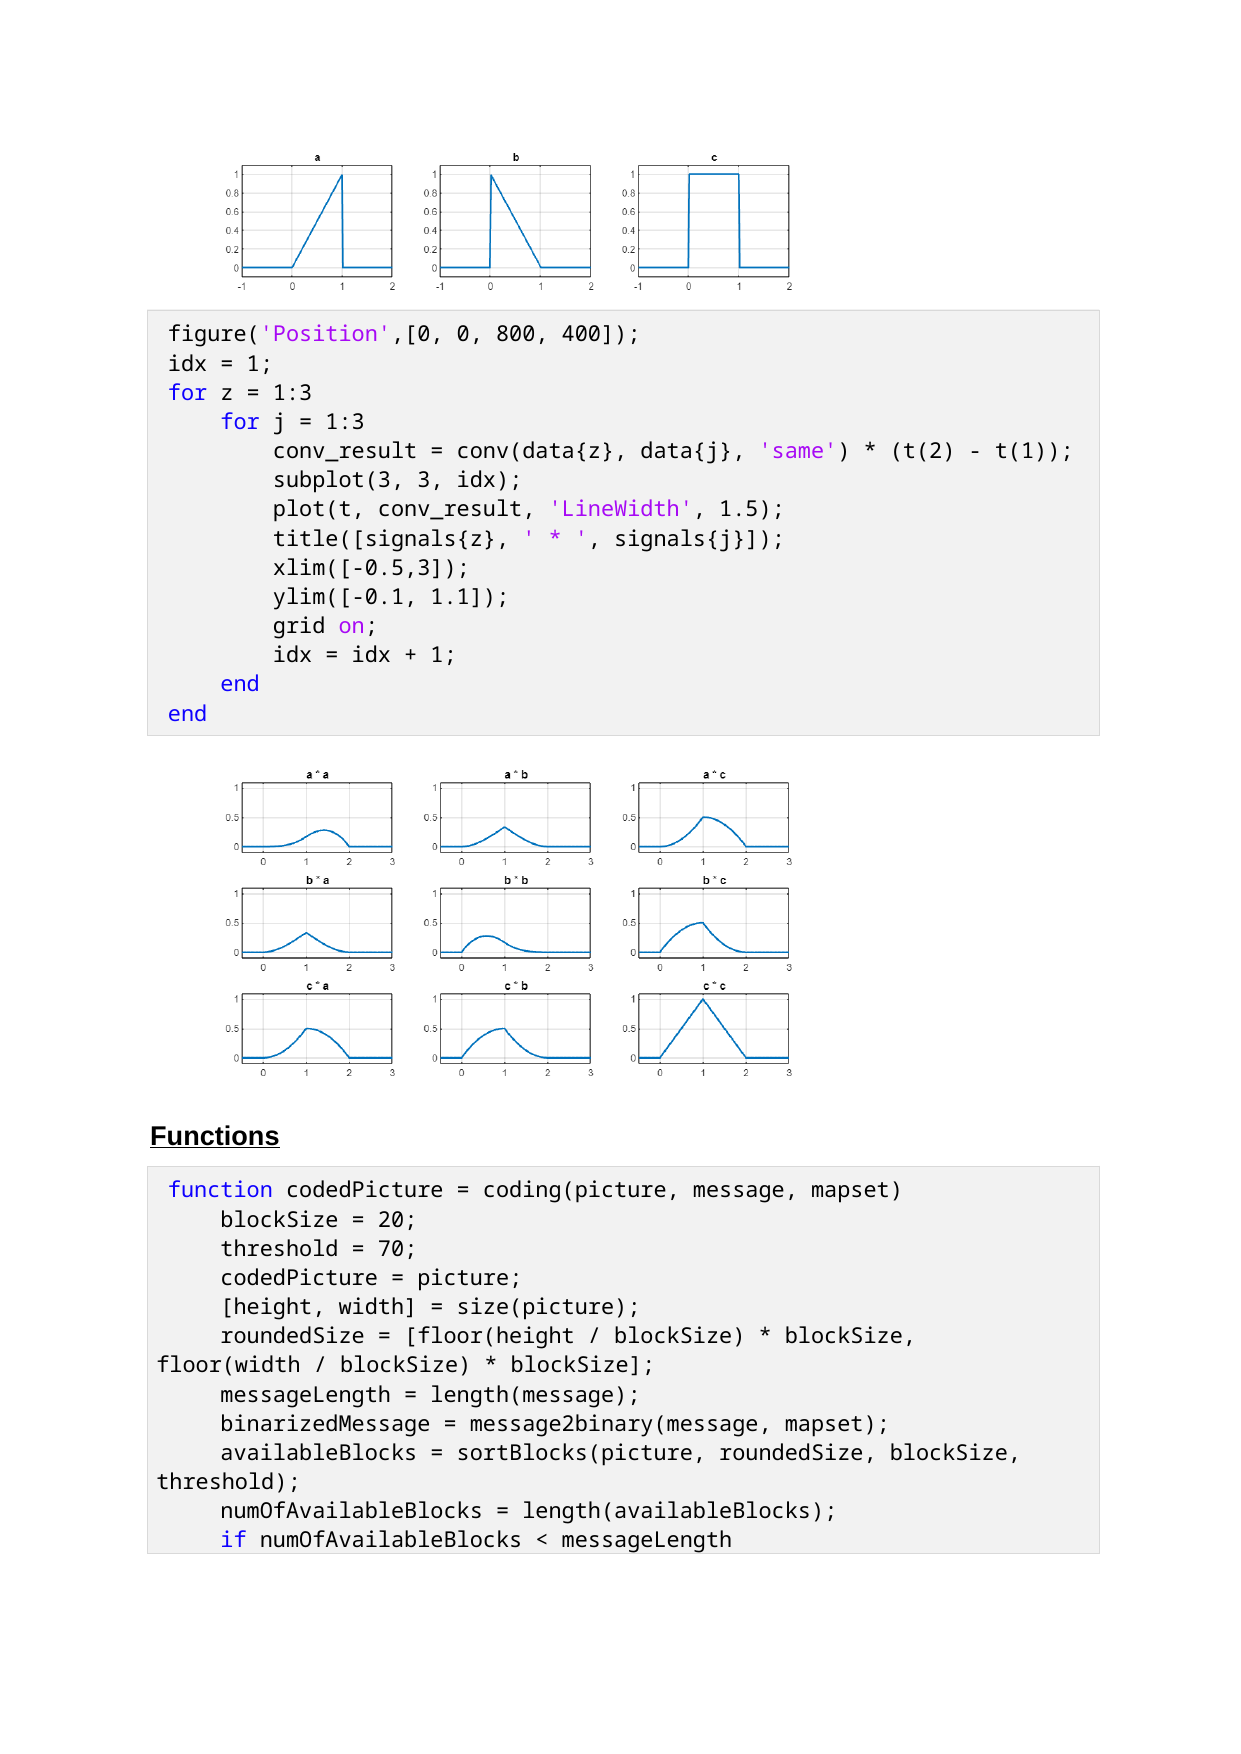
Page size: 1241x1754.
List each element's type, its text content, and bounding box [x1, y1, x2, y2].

text for z = 1:3 [148, 368, 1099, 397]
text end [148, 659, 1099, 689]
text messageLength = length(message); [148, 1370, 1099, 1399]
text binarizedMessage = message2binary(message, mapset); [148, 1399, 1099, 1428]
text xlim([-0.5,3]); [148, 543, 1099, 572]
text for j = 1:3 [148, 397, 1099, 426]
text codedPicture = picture; [148, 1253, 1099, 1282]
text idx = idx + 1; [148, 630, 1099, 659]
text function codedPicture = coding(picture, message, mapset) [148, 1167, 1099, 1195]
text title([signals{z}, ' * ', signals{j}]); [148, 514, 1099, 543]
text idx = 1; [148, 339, 1099, 368]
text blockSize = 20; [148, 1195, 1099, 1224]
picture [150, 750, 855, 1102]
text numOfAvailableBlocks = length(availableBlocks); [148, 1486, 1099, 1516]
text plot(t, conv_result, 'LineWidth', 1.5); [148, 484, 1099, 514]
text end [148, 689, 1099, 735]
text conv_result = conv(data{z}, data{j}, 'same') * (t(2) - t(1)); [148, 426, 1099, 455]
subtitle Functions [150, 1120, 1090, 1151]
text ylim([-0.1, 1.1]); [148, 572, 1099, 601]
text roundedSize = [floor(height / blockSize) * blockSize, floor(width / blockSize) * blockSize]; [148, 1311, 1099, 1370]
text subplot(3, 3, idx); [148, 455, 1099, 484]
text threshold = 70; [148, 1224, 1099, 1253]
text availableBlocks = sortBlocks(picture, roundedSize, blockSize, threshold); [148, 1428, 1099, 1486]
picture [150, 150, 855, 292]
text figure('Position',[0, 0, 800, 400]); [148, 311, 1099, 339]
text [height, width] = size(picture); [148, 1282, 1099, 1311]
text if numOfAvailableBlocks < messageLength [148, 1516, 1099, 1553]
text grid on; [148, 601, 1099, 630]
